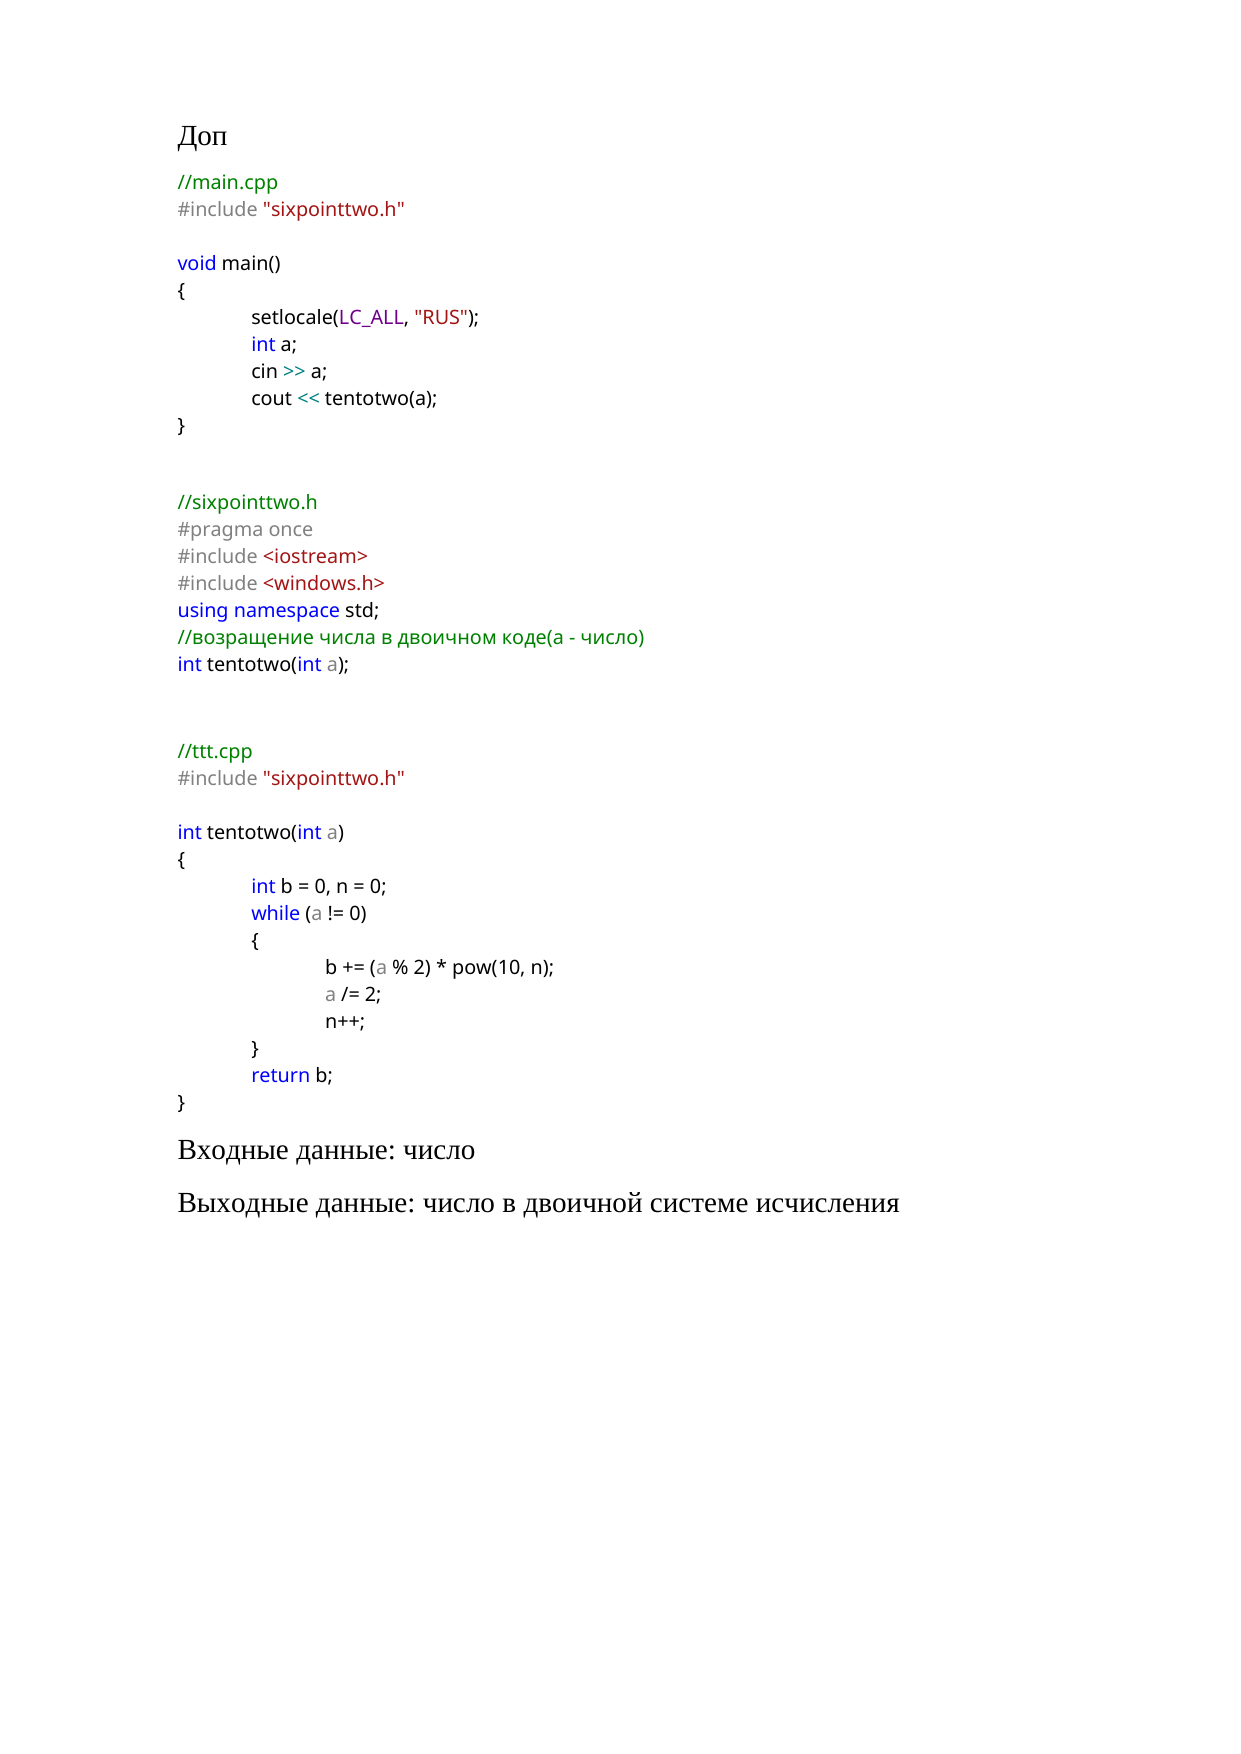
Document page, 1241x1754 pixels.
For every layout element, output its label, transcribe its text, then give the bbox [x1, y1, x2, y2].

text //ttt.cpp [177, 737, 1152, 764]
text //main.cpp [177, 168, 1152, 195]
text #include <windows.h> [177, 569, 1152, 596]
text } [177, 411, 1152, 438]
text int b = 0, n = 0; [177, 872, 1152, 899]
text int tentotwo(int a); [177, 650, 1152, 677]
text setlocale(LC_ALL, "RUS"); [177, 303, 1152, 330]
text using namespace std; [177, 596, 1152, 623]
text Доп [177, 118, 1152, 152]
text a /= 2; [177, 980, 1152, 1007]
text #include <iostream> [177, 542, 1152, 569]
text cin >> a; [177, 357, 1152, 384]
text Входные данные: число [177, 1132, 1152, 1165]
text } [177, 1088, 1152, 1115]
text cout << tentotwo(a); [177, 384, 1152, 411]
text } [177, 1034, 1152, 1061]
text { [177, 845, 1152, 872]
text { [177, 926, 1152, 953]
text int tentotwo(int a) [177, 818, 1152, 845]
text //sixpointtwo.h [177, 488, 1152, 515]
text #include "sixpointtwo.h" [177, 764, 1152, 791]
text #include "sixpointtwo.h" [177, 195, 1152, 222]
text //возращение числа в двоичном коде(а - число) [177, 623, 1152, 650]
text while (a != 0) [177, 899, 1152, 926]
text void main() [177, 249, 1152, 276]
text #pragma once [177, 515, 1152, 542]
text n++; [177, 1007, 1152, 1034]
text Выходные данные: число в двоичной системе исчисления [177, 1185, 1152, 1218]
text { [177, 276, 1152, 303]
text int a; [177, 330, 1152, 357]
text return b; [177, 1061, 1152, 1088]
text b += (a % 2) * pow(10, n); [177, 953, 1152, 980]
